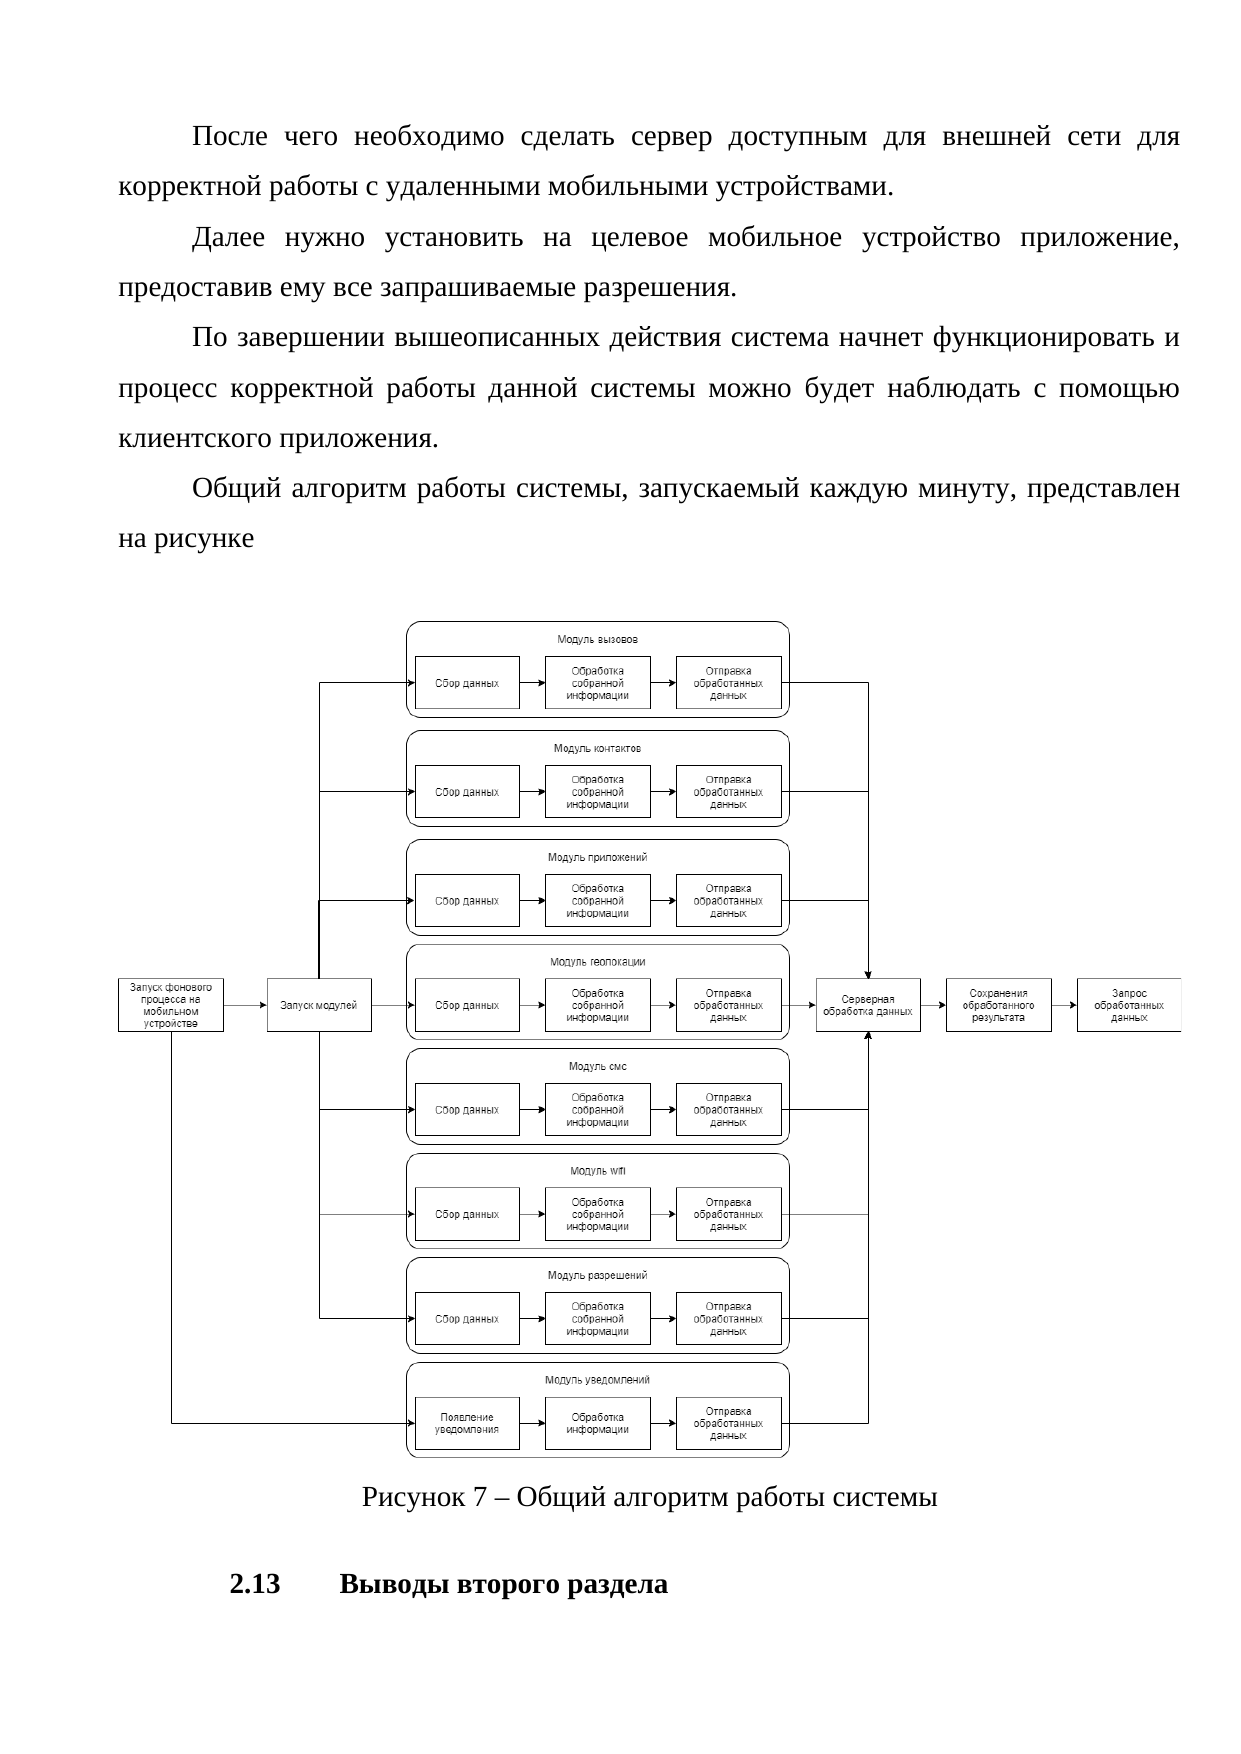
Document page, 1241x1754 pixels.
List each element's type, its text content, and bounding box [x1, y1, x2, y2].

picture [118, 621, 1182, 1458]
list Выводы второго раздела [229, 1567, 1181, 1600]
text По завершении вышеописанных действия система начнет функционировать и процесс корректной работы данной системы можно будет наблюдать с помощью клиентского приложения. [118, 319, 1181, 453]
text После чего необходимо сделать сервер доступным для внешней сети для корректной работы с удаленными мобильными устройствами. [118, 118, 1181, 202]
text Далее нужно установить на целевое мобильное устройство приложение, предоставив ему все запрашиваемые разрешения. [118, 219, 1181, 303]
text Общий алгоритм работы системы, запускаемый каждую минуту, представлен на рисунке [118, 470, 1181, 554]
